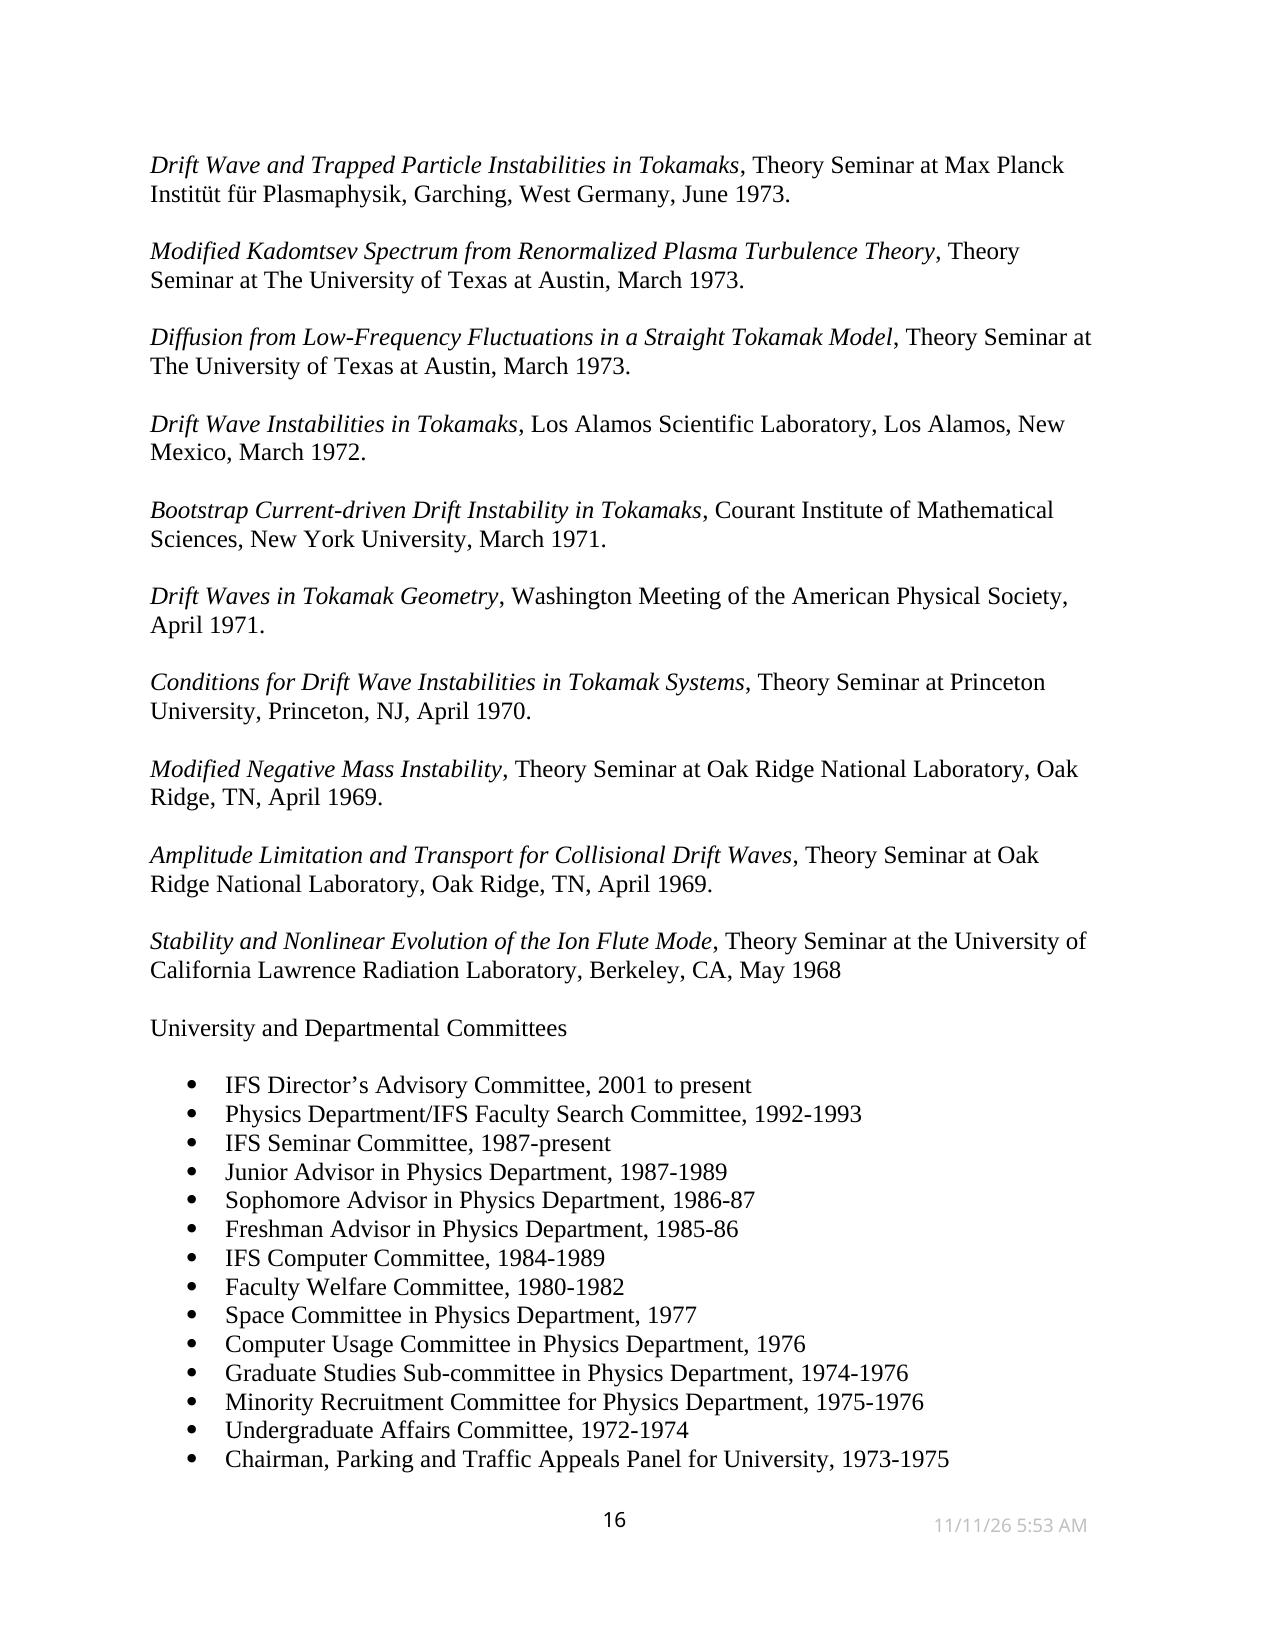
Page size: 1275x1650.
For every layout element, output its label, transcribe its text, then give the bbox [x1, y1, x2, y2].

list Space Committee in Physics Department, 1977 [187, 1300, 1097, 1329]
list Freshman Advisor in Physics Department, 1985-86 [187, 1214, 1097, 1243]
list Sophomore Advisor in Physics Department, 1986-87 [187, 1185, 1097, 1214]
text Drift Waves in Tokamak Geometry, Washington Meeting of the American Physical Society, April 1971. [150, 581, 1097, 639]
text Modified Negative Mass Instability, Theory Seminar at Oak Ridge National Laboratory, Oak Ridge, TN, April 1969. [150, 754, 1097, 811]
list Undergraduate Affairs Committee, 1972-1974 [187, 1415, 1097, 1444]
list Faculty Welfare Committee, 1980-1982 [187, 1272, 1097, 1300]
text Conditions for Drift Wave Instabilities in Tokamak Systems, Theory Seminar at Princeton University, Princeton, NJ, April 1970. [150, 667, 1097, 725]
list IFS Director’s Advisory Committee, 2001 to present [187, 1070, 1097, 1099]
text Drift Wave and Trapped Particle Instabilities in Tokamaks, Theory Seminar at Max Planck Institüt für Plasmaphysik, Garching, West Germany, June 1973. [150, 150, 1097, 207]
list IFS Computer Committee, 1984-1989 [187, 1243, 1097, 1272]
text Stability and Nonlinear Evolution of the Ion Flute Mode, Theory Seminar at the University of California Lawrence Radiation Laboratory, Berkeley, CA, May 1968 [150, 926, 1097, 984]
text Amplitude Limitation and Transport for Collisional Drift Waves, Theory Seminar at Oak Ridge National Laboratory, Oak Ridge, TN, April 1969. [150, 840, 1097, 897]
list Graduate Studies Sub-committee in Physics Department, 1974-1976 [187, 1358, 1097, 1387]
text Drift Wave Instabilities in Tokamaks, Los Alamos Scientific Laboratory, Los Alamos, New Mexico, March 1972. [150, 409, 1097, 466]
list Computer Usage Committee in Physics Department, 1976 [187, 1329, 1097, 1358]
list Chairman, Parking and Traffic Appeals Panel for University, 1973-1975 [187, 1444, 1097, 1473]
list Physics Department/IFS Faculty Search Committee, 1992-1993 [187, 1099, 1097, 1128]
text Bootstrap Current-driven Drift Instability in Tokamaks, Courant Institute of Mathematical Sciences, New York University, March 1971. [150, 495, 1097, 552]
text Modified Kadomtsev Spectrum from Renormalized Plasma Turbulence Theory, Theory Seminar at The University of Texas at Austin, March 1973. [150, 236, 1097, 294]
subtitle University and Departmental Committees [150, 1012, 1200, 1042]
list Junior Advisor in Physics Department, 1987-1989 [187, 1157, 1097, 1185]
text Diffusion from Low-Frequency Fluctuations in a Straight Tokamak Model, Theory Seminar at The University of Texas at Austin, March 1973. [150, 322, 1097, 380]
list IFS Seminar Committee, 1987-present [187, 1128, 1097, 1157]
list Minority Recruitment Committee for Physics Department, 1975-1976 [187, 1387, 1097, 1415]
